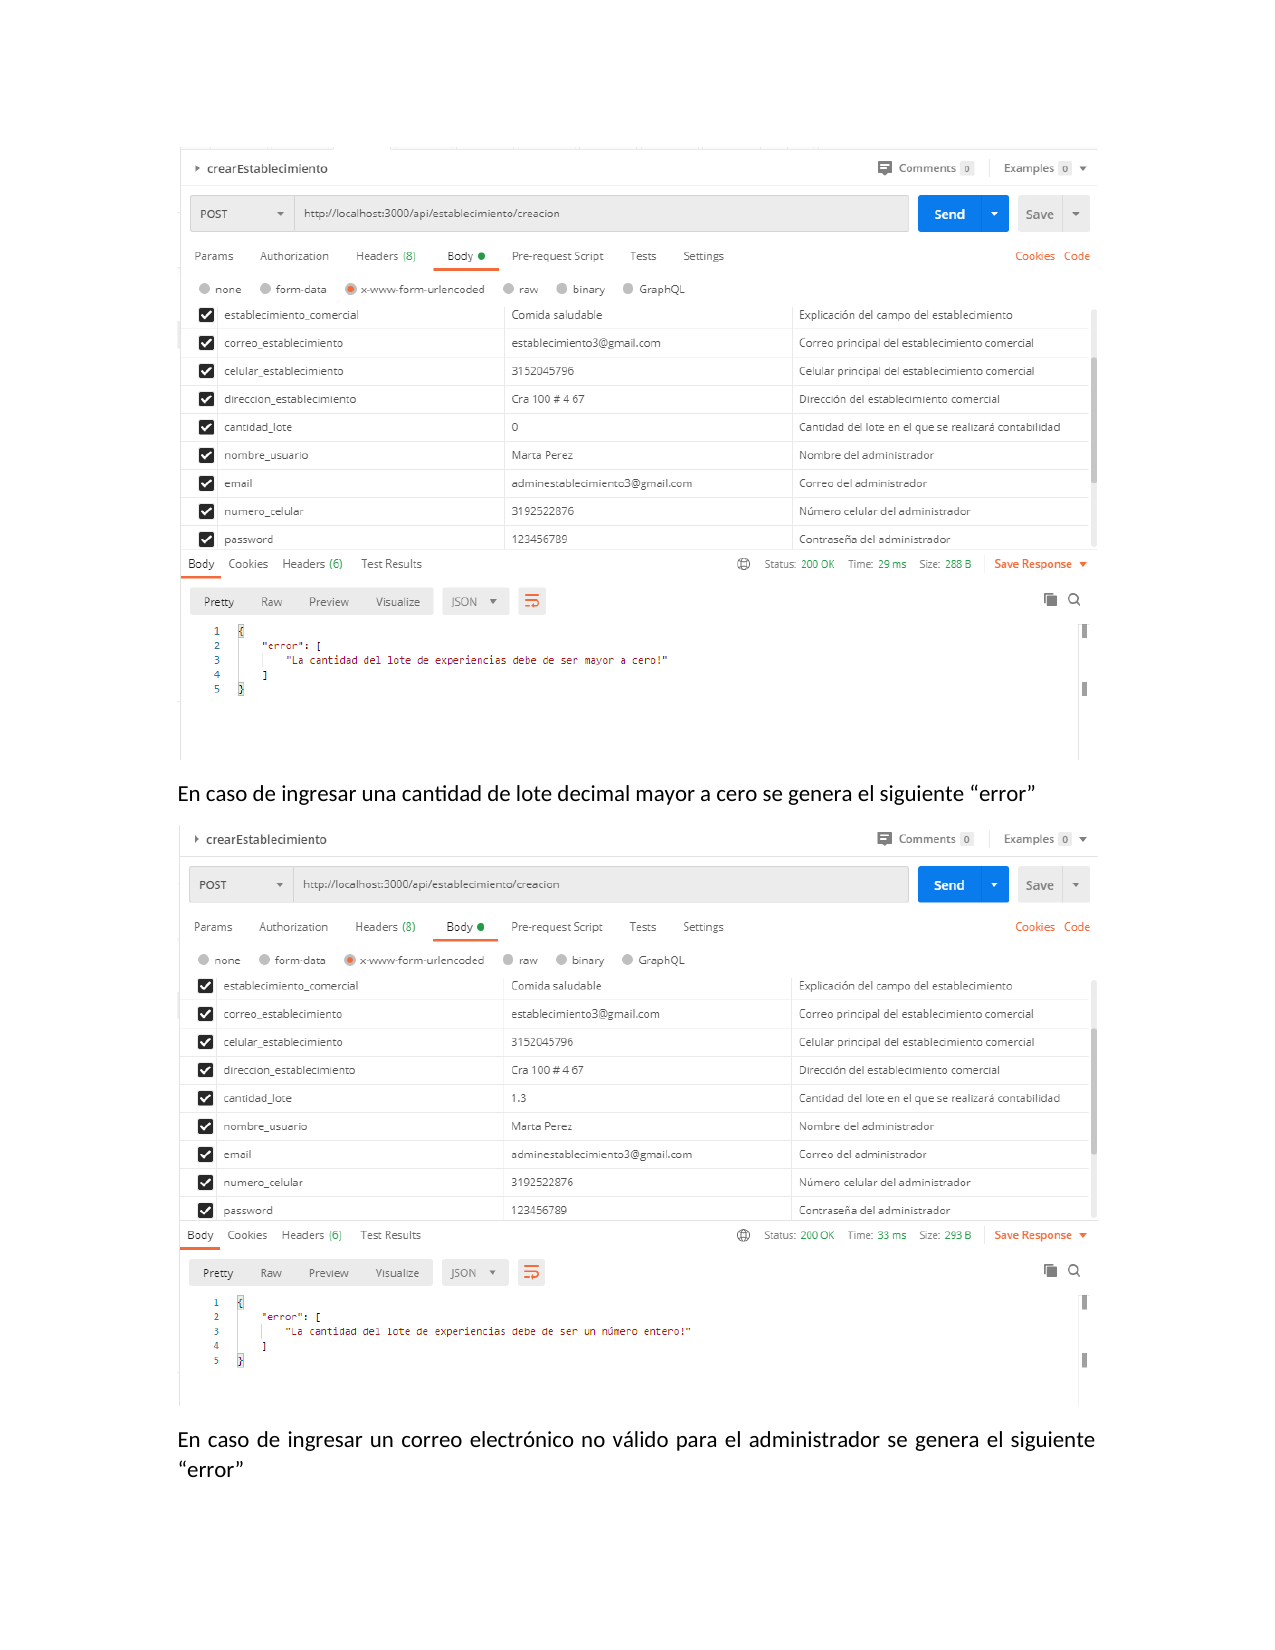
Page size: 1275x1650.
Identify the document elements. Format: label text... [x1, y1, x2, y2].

picture [177, 147, 1098, 760]
picture [177, 825, 1098, 1406]
text En caso de ingresar un correo electrónico no válido para el administrador se genera el siguiente “error” [177, 1425, 1098, 1483]
text En caso de ingresar una cantidad de lote decimal mayor a cero se genera el siguiente “error” [177, 779, 1098, 807]
